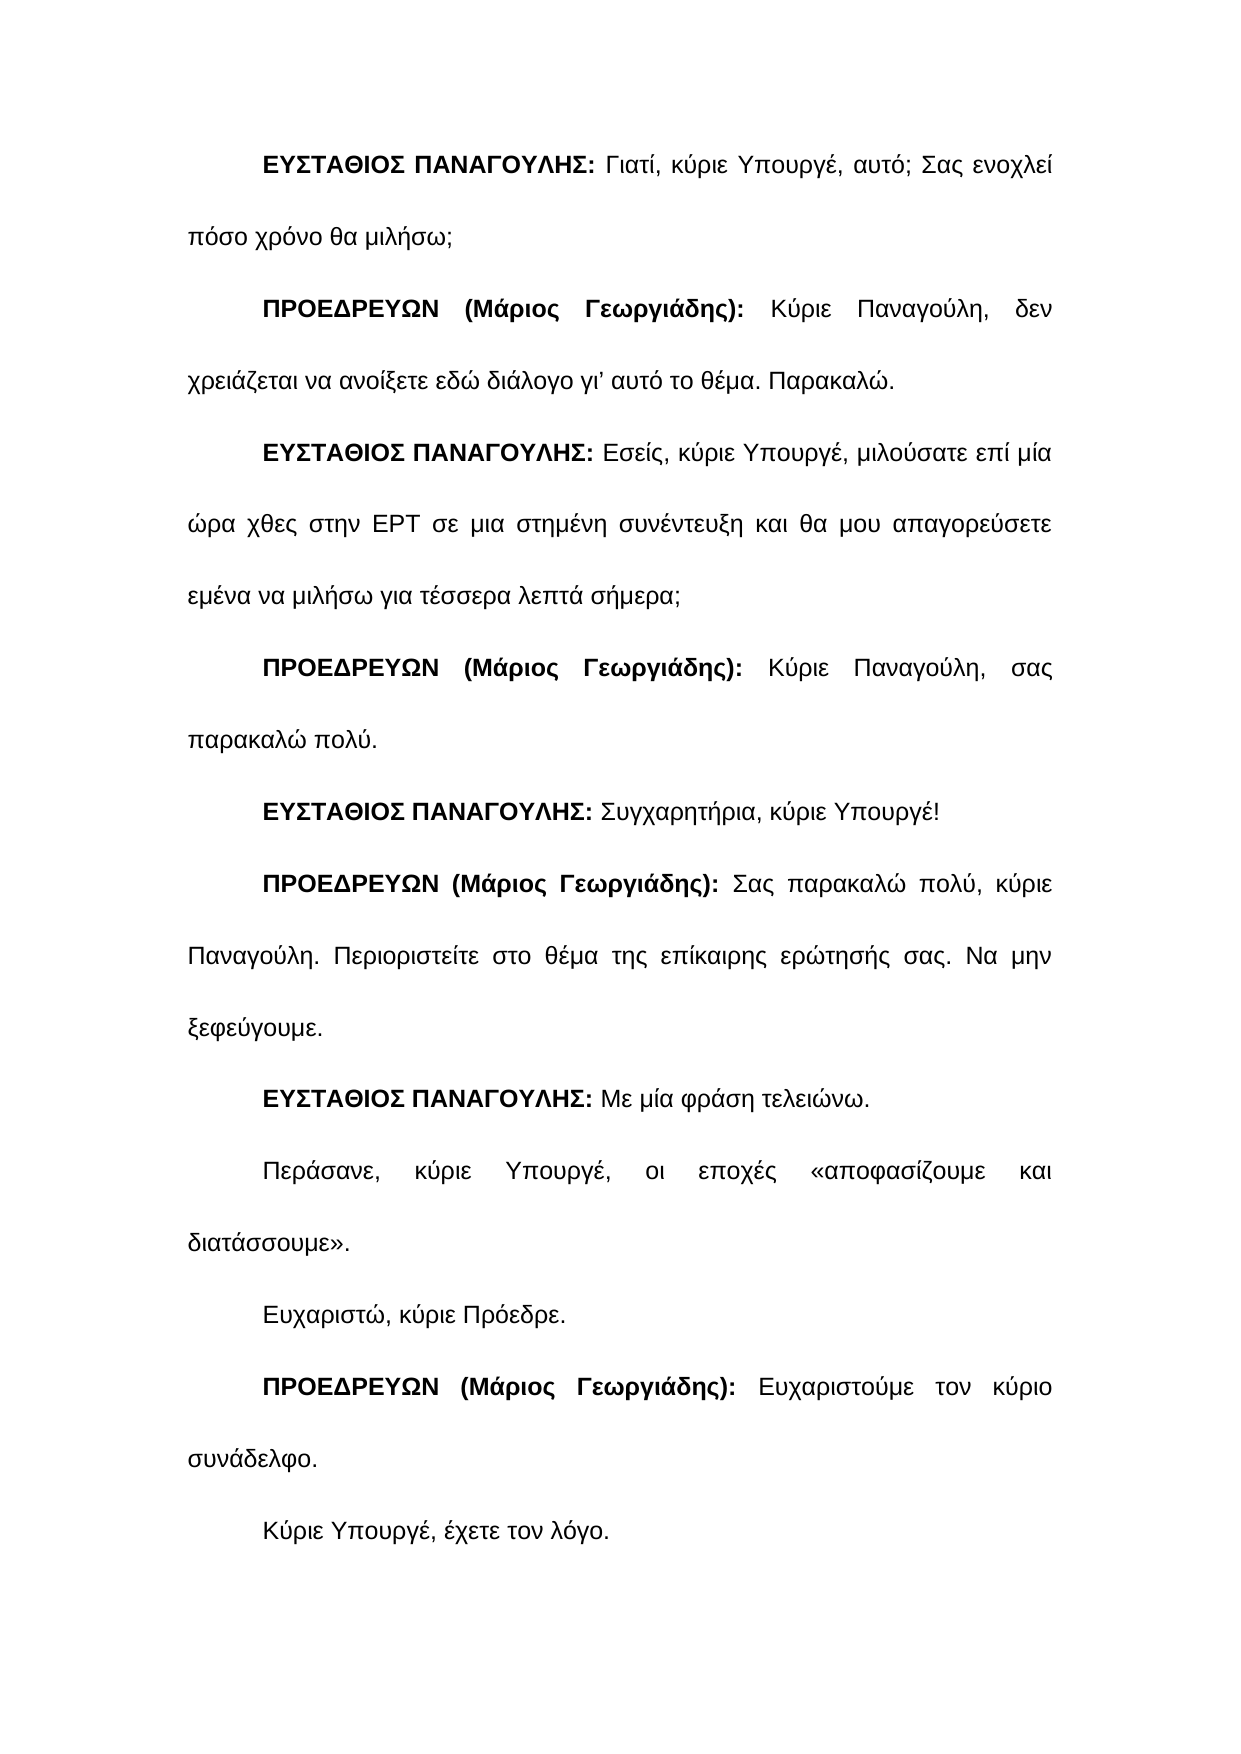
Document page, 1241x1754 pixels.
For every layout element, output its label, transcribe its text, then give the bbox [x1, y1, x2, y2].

text ΕΥΣΤΑΘΙΟΣ ΠΑΝΑΓΟΥΛΗΣ: Εσείς, κύριε Υπουργέ, μιλούσατε επί μία ώρα χθες στην ΕΡΤ σε μια στημένη συνέντευξη και θα μου απαγορεύσετε εμένα να μιλήσω για τέσσερα λεπτά σήμερα; [187, 437, 1053, 610]
text Ευχαριστώ, κύριε Πρόεδρε. [187, 1300, 1053, 1329]
text ΕΥΣΤΑΘΙΟΣ ΠΑΝΑΓΟΥΛΗΣ: Με μία φράση τελειώνω. [187, 1084, 1053, 1113]
text ΠΡΟΕΔΡΕΥΩΝ (Μάριος Γεωργιάδης): Σας παρακαλώ πολύ, κύριε Παναγούλη. Περιοριστείτε στο θέμα της επίκαιρης ερώτησής σας. Να μην ξεφεύγουμε. [187, 869, 1053, 1041]
text ΠΡΟΕΔΡΕΥΩΝ (Μάριος Γεωργιάδης): Κύριε Παναγούλη, δεν χρειάζεται να ανοίξετε εδώ διάλογο γι’ αυτό το θέμα. Παρακαλώ. [187, 294, 1053, 394]
text ΠΡΟΕΔΡΕΥΩΝ (Μάριος Γεωργιάδης): Ευχαριστούμε τον κύριο συνάδελφο. [187, 1372, 1053, 1472]
text ΕΥΣΤΑΘΙΟΣ ΠΑΝΑΓΟΥΛΗΣ: Γιατί, κύριε Υπουργέ, αυτό; Σας ενοχλεί πόσο χρόνο θα μιλήσω; [187, 150, 1053, 251]
text ΠΡΟΕΔΡΕΥΩΝ (Μάριος Γεωργιάδης): Κύριε Παναγούλη, σας παρακαλώ πολύ. [187, 653, 1053, 754]
text ΕΥΣΤΑΘΙΟΣ ΠΑΝΑΓΟΥΛΗΣ: Συγχαρητήρια, κύριε Υπουργέ! [187, 797, 1053, 826]
text Κύριε Υπουργέ, έχετε τον λόγο. [187, 1516, 1053, 1544]
text Περάσανε, κύριε Υπουργέ, οι εποχές «αποφασίζουμε και διατάσσουμε». [187, 1156, 1053, 1257]
